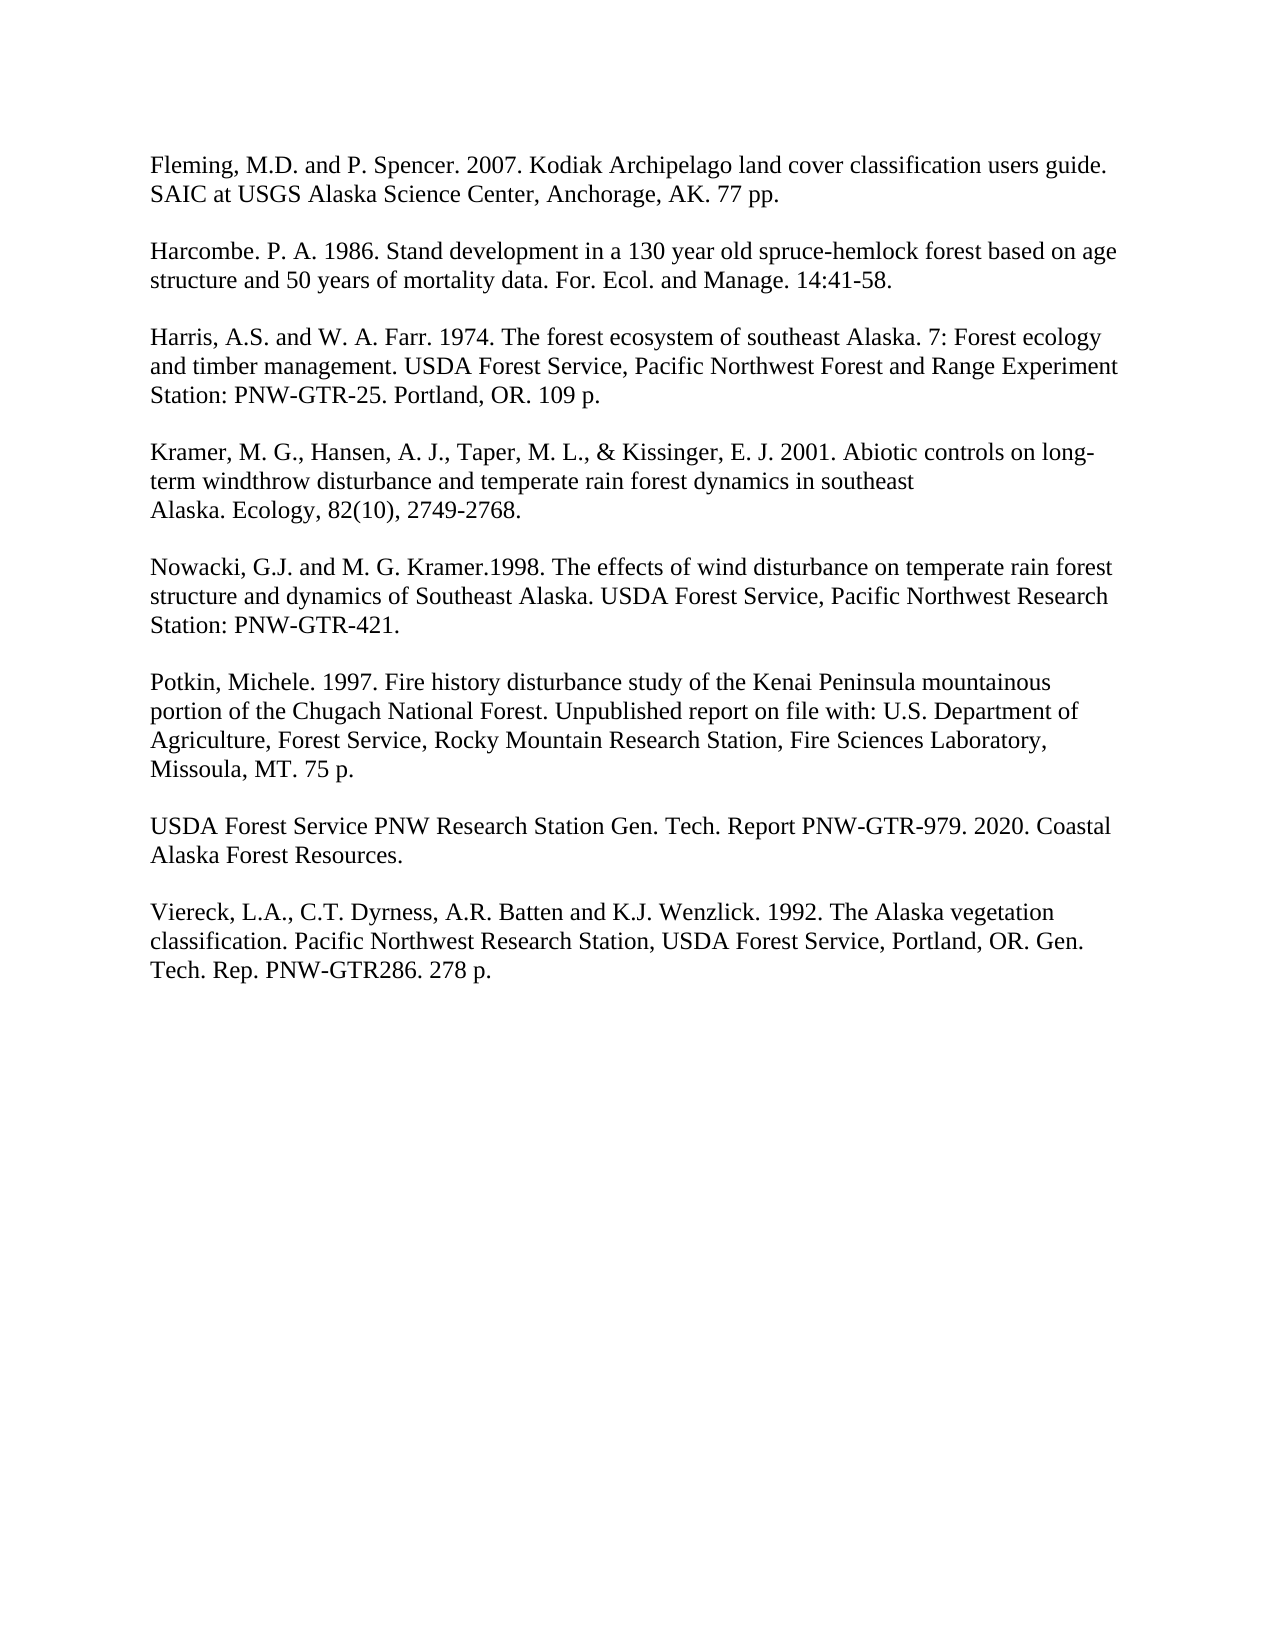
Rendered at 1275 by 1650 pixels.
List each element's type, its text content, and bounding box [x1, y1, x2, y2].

text Nowacki, G.J. and M. G. Kramer.1998. The effects of wind disturbance on temperate rain forest structure and dynamics of Southeast Alaska. USDA Forest Service, Pacific Northwest Research Station: PNW-GTR-421. [150, 552, 1125, 639]
text Harcombe. P. A. 1986. Stand development in a 130 year old spruce-hemlock forest based on age structure and 50 years of mortality data. For. Ecol. and Manage. 14:41-58. [150, 236, 1125, 294]
text Harris, A.S. and W. A. Farr. 1974. The forest ecosystem of southeast Alaska. 7: Forest ecology and timber management. USDA Forest Service, Pacific Northwest Forest and Range Experiment Station: PNW-GTR-25. Portland, OR. 109 p. [150, 322, 1125, 409]
text Potkin, Michele. 1997. Fire history disturbance study of the Kenai Peninsula mountainous portion of the Chugach National Forest. Unpublished report on file with: U.S. Department of Agriculture, Forest Service, Rocky Mountain Research Station, Fire Sciences Laboratory, Missoula, MT. 75 p. [150, 667, 1125, 782]
text Viereck, L.A., C.T. Dyrness, A.R. Batten and K.J. Wenzlick. 1992. The Alaska vegetation classification. Pacific Northwest Research Station, USDA Forest Service, Portland, OR. Gen. Tech. Rep. PNW-GTR286. 278 p. [150, 897, 1125, 984]
text Kramer, M. G., Hansen, A. J., Taper, M. L., & Kissinger, E. J. 2001. Abiotic controls on long‐term windthrow disturbance and temperate rain forest dynamics in southeast Alaska. Ecology, 82(10), 2749-2768. [150, 437, 1125, 524]
text Fleming, M.D. and P. Spencer. 2007. Kodiak Archipelago land cover classification users guide. SAIC at USGS Alaska Science Center, Anchorage, AK. 77 pp. [150, 150, 1125, 207]
text USDA Forest Service PNW Research Station Gen. Tech. Report PNW-GTR-979. 2020. Coastal Alaska Forest Resources. [150, 811, 1125, 869]
